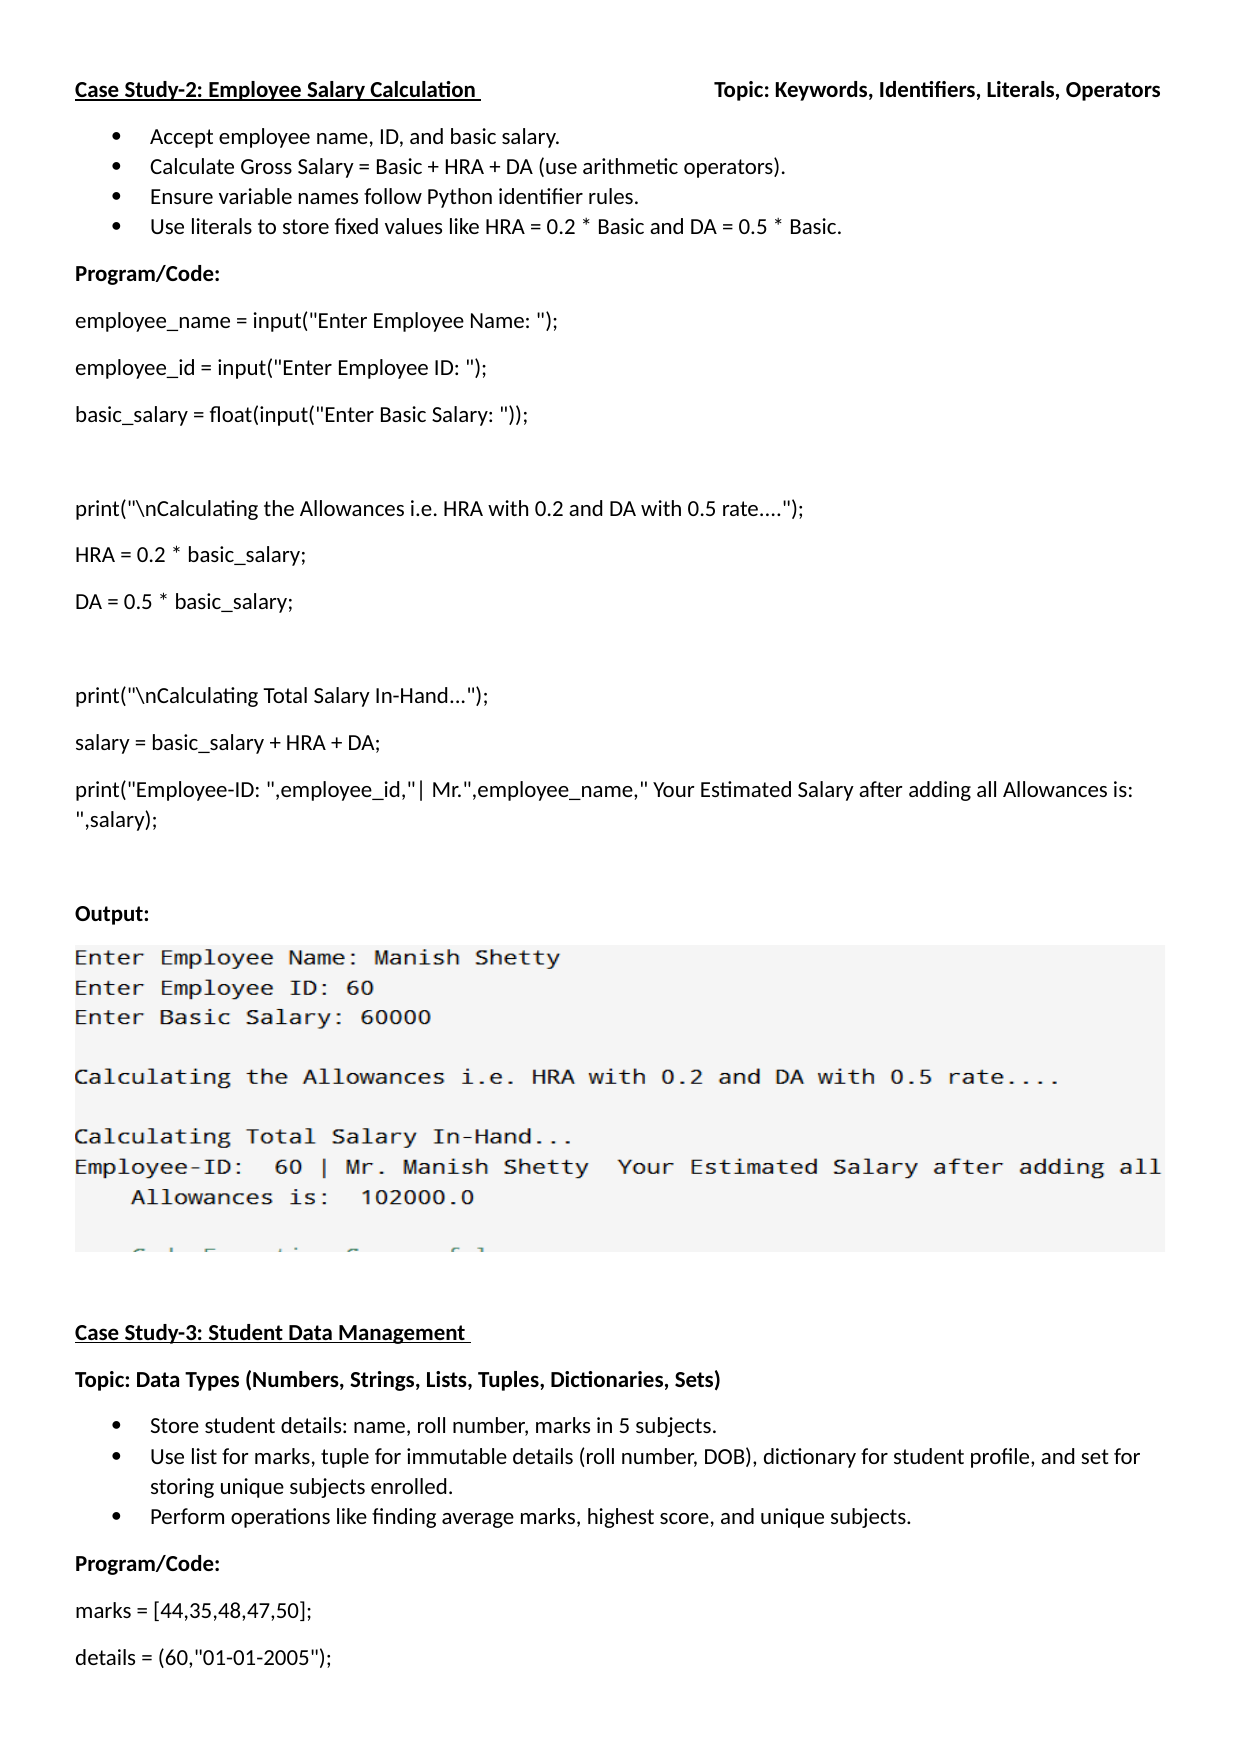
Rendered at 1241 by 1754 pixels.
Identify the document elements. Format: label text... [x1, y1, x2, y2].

text print("\nCalculating Total Salary In-Hand..."); [75, 681, 1165, 709]
text Case Study-2: Employee Salary Calculation Topic: Keywords, Identifiers, Literals, Operators [75, 75, 1165, 103]
list Ensure variable names follow Python identifier rules. [112, 182, 1165, 210]
list Use list for marks, tuple for immutable details (roll number, DOB), dictionary for student profile, and set for storing unique subjects enrolled. [112, 1442, 1165, 1500]
list Accept employee name, ID, and basic salary. [112, 122, 1165, 150]
text details = (60,"01-01-2005"); [75, 1643, 1165, 1671]
text HRA = 0.2 * basic_salary; [75, 541, 1165, 569]
list Calculate Gross Salary = Basic + HRA + DA (use arithmetic operators). [112, 152, 1165, 180]
text employee_id = input("Enter Employee ID: "); [75, 353, 1165, 381]
text Program/Code: [75, 1549, 1165, 1577]
text Topic: Data Types (Numbers, Strings, Lists, Tuples, Dictionaries, Sets) [75, 1365, 1165, 1393]
text employee_name = input("Enter Employee Name: "); [75, 306, 1165, 334]
text salary = basic_salary + HRA + DA; [75, 728, 1165, 756]
list Store student details: name, roll number, marks in 5 subjects. [112, 1412, 1165, 1439]
text Case Study-3: Student Data Management [75, 1318, 1165, 1346]
list Perform operations like finding average marks, highest score, and unique subjects. [112, 1502, 1165, 1530]
text basic_salary = float(input("Enter Basic Salary: ")); [75, 400, 1165, 428]
text marks = [44,35,48,47,50]; [75, 1596, 1165, 1624]
text print("\nCalculating the Allowances i.e. HRA with 0.2 and DA with 0.5 rate...."); [75, 494, 1165, 522]
text print("Employee-ID: ",employee_id,"| Mr.",employee_name," Your Estimated Salary after adding all Allowances is: ",salary); [75, 775, 1165, 833]
list Use literals to store fixed values like HRA = 0.2 * Basic and DA = 0.5 * Basic. [112, 212, 1165, 241]
text Output: [75, 899, 1165, 927]
text Program/Code: [75, 259, 1165, 287]
picture [75, 945, 1166, 1252]
text DA = 0.5 * basic_salary; [75, 587, 1165, 616]
